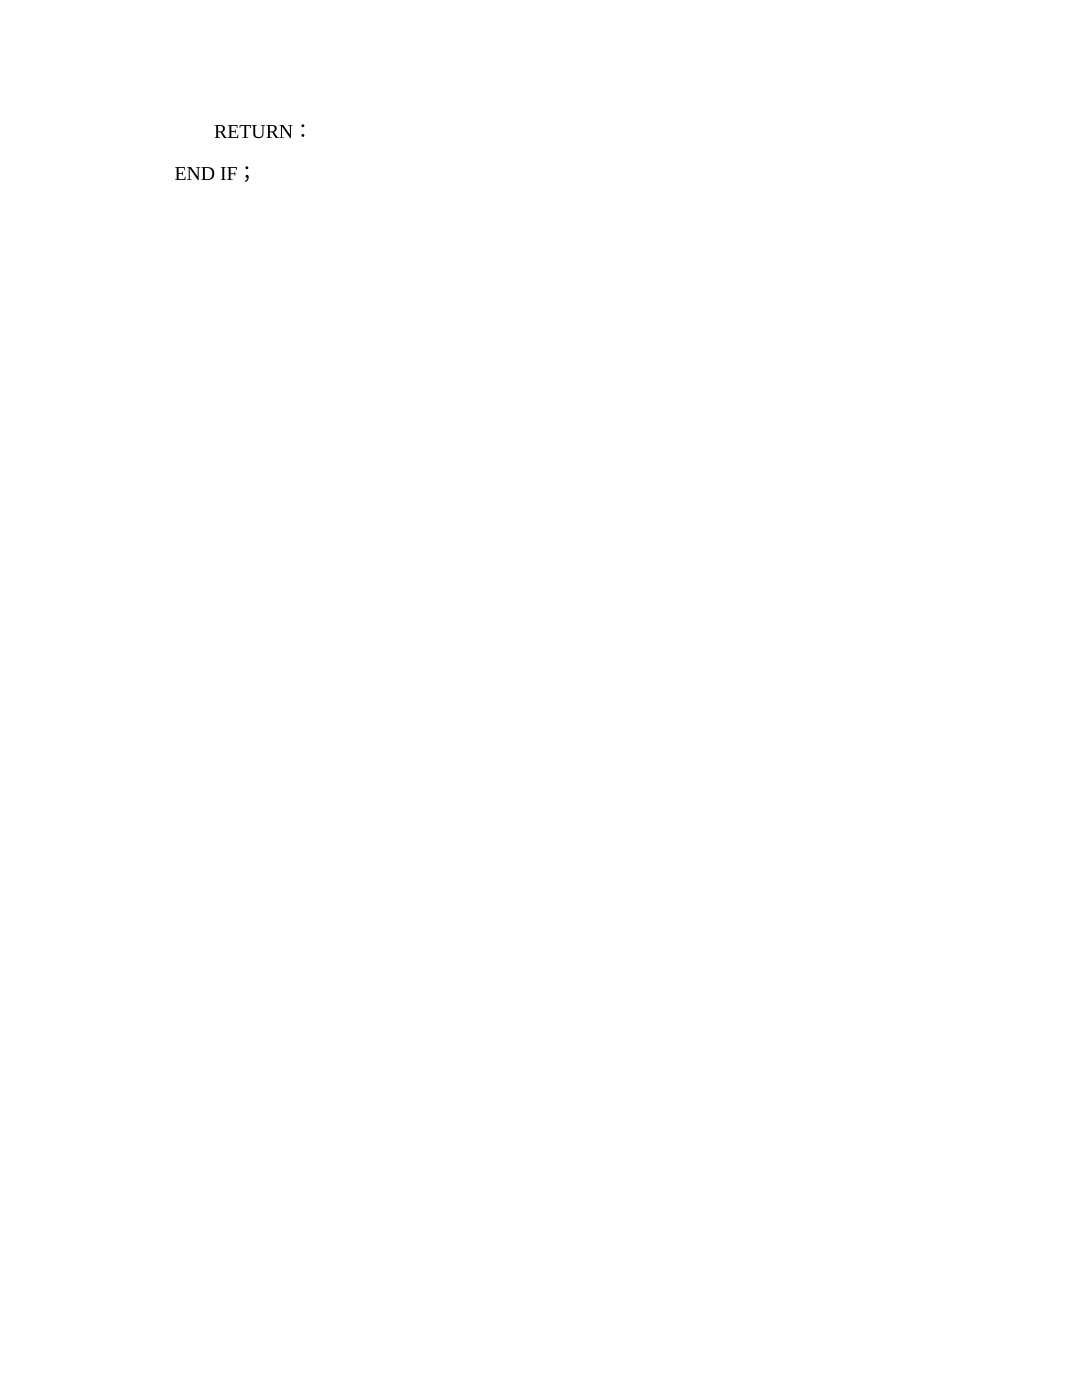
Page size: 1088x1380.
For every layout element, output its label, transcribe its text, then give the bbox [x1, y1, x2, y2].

text END IF； [110, 159, 969, 186]
text RETURN： [110, 118, 969, 145]
